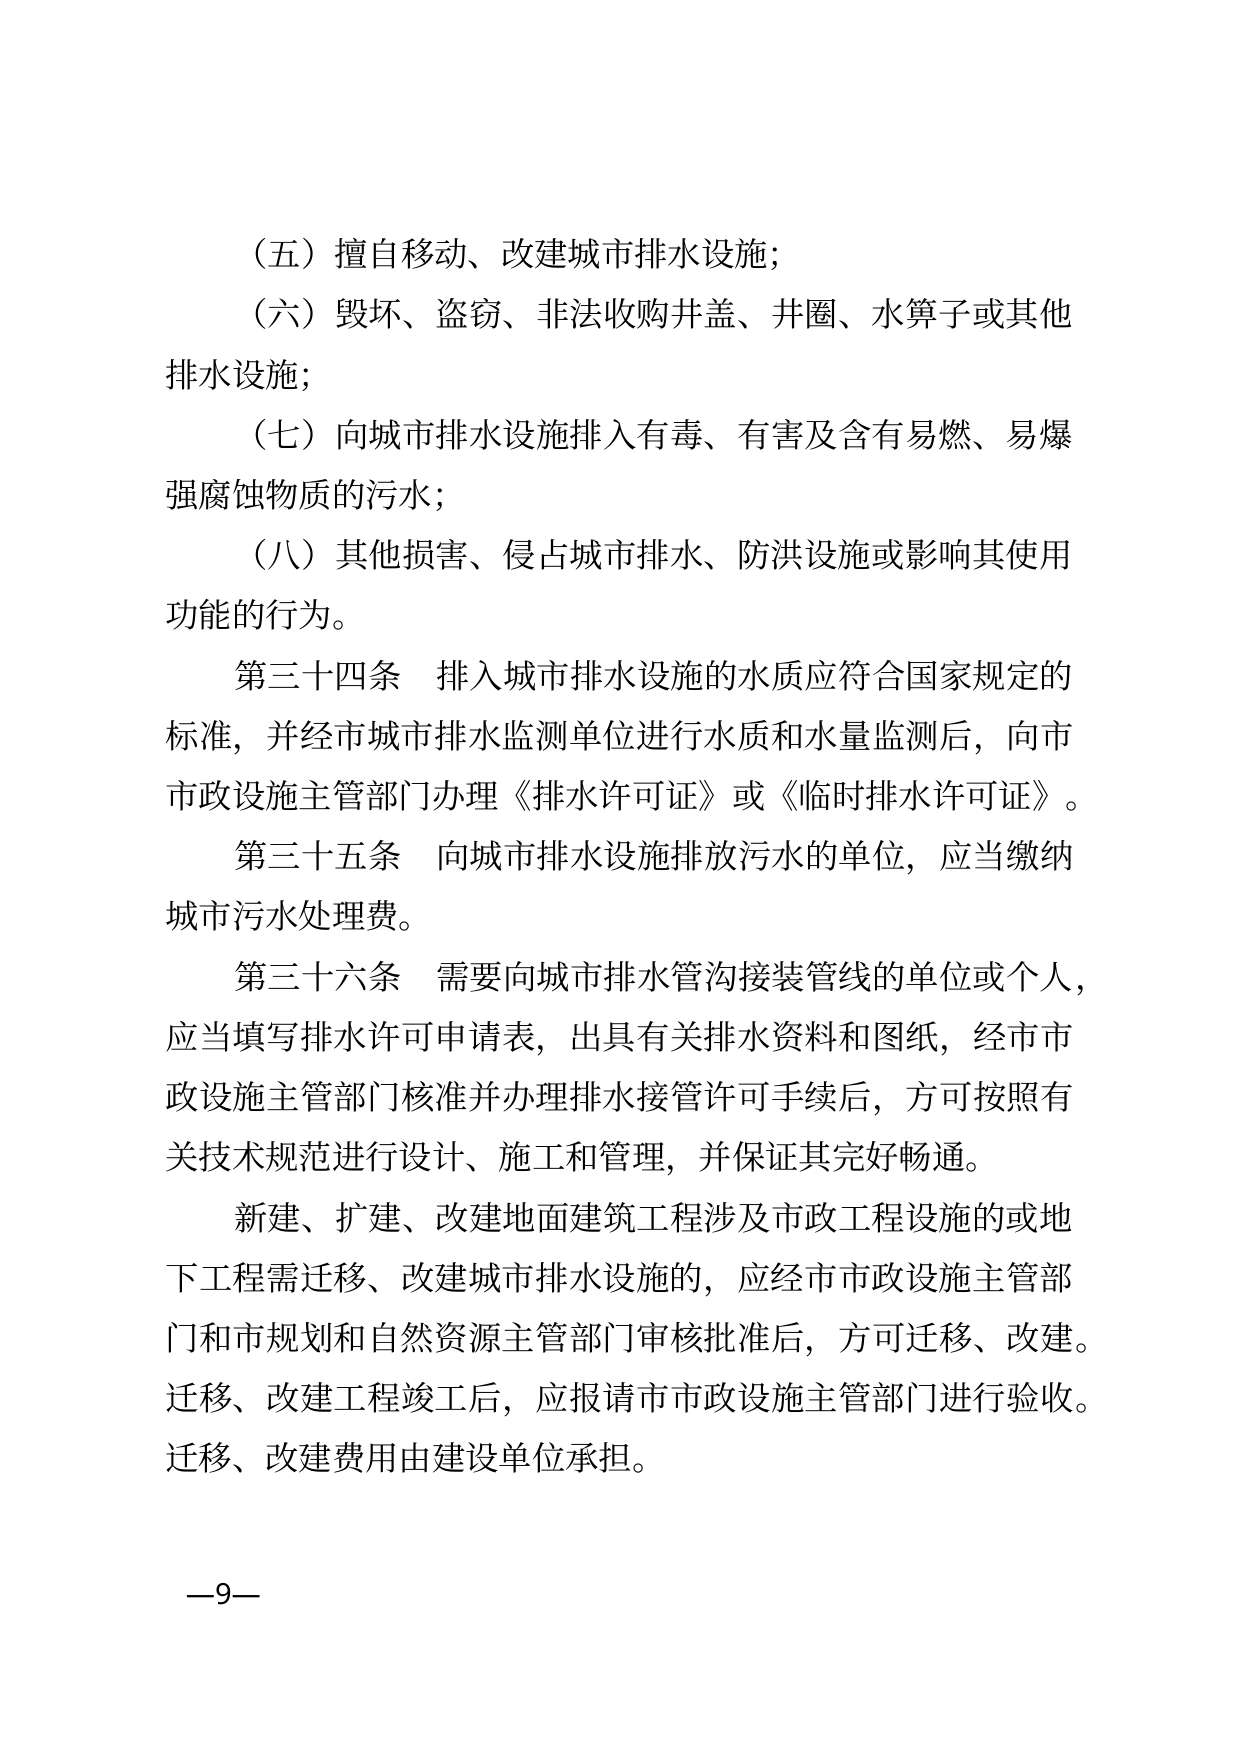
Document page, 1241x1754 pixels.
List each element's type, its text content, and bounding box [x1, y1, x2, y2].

text （八）其他损害、侵占城市排水、防洪设施或影响其使用功能的行为。 [165, 519, 1075, 640]
text 第三十五条 向城市排水设施排放污水的单位，应当缴纳城市污水处理费。 [165, 821, 1075, 941]
text （六）毁坏、盗窃、非法收购井盖、井圈、水箅子或其他排水设施； [165, 279, 1075, 399]
text （五）擅自移动、改建城市排水设施； [165, 218, 1075, 279]
text 新建、扩建、改建地面建筑工程涉及市政工程设施的或地下工程需迁移、改建城市排水设施的，应经市市政设施主管部门和市规划和自然资源主管部门审核批准后，方可迁移、改建。迁移、改建工程竣工后，应报请市市政设施主管部门进行验收。迁移、改建费用由建设单位承担。 [165, 1182, 1075, 1483]
text 第三十六条 需要向城市排水管沟接装管线的单位或个人，应当填写排水许可申请表，出具有关排水资料和图纸，经市市政设施主管部门核准并办理排水接管许可手续后，方可按照有关技术规范进行设计、施工和管理，并保证其完好畅通。 [165, 941, 1075, 1182]
text （七）向城市排水设施排入有毒、有害及含有易燃、易爆、强腐蚀物质的污水； [165, 399, 1075, 519]
text 第三十四条 排入城市排水设施的水质应符合国家规定的标准，并经市城市排水监测单位进行水质和水量监测后，向市市政设施主管部门办理《排水许可证》或《临时排水许可证》。 [165, 640, 1075, 821]
